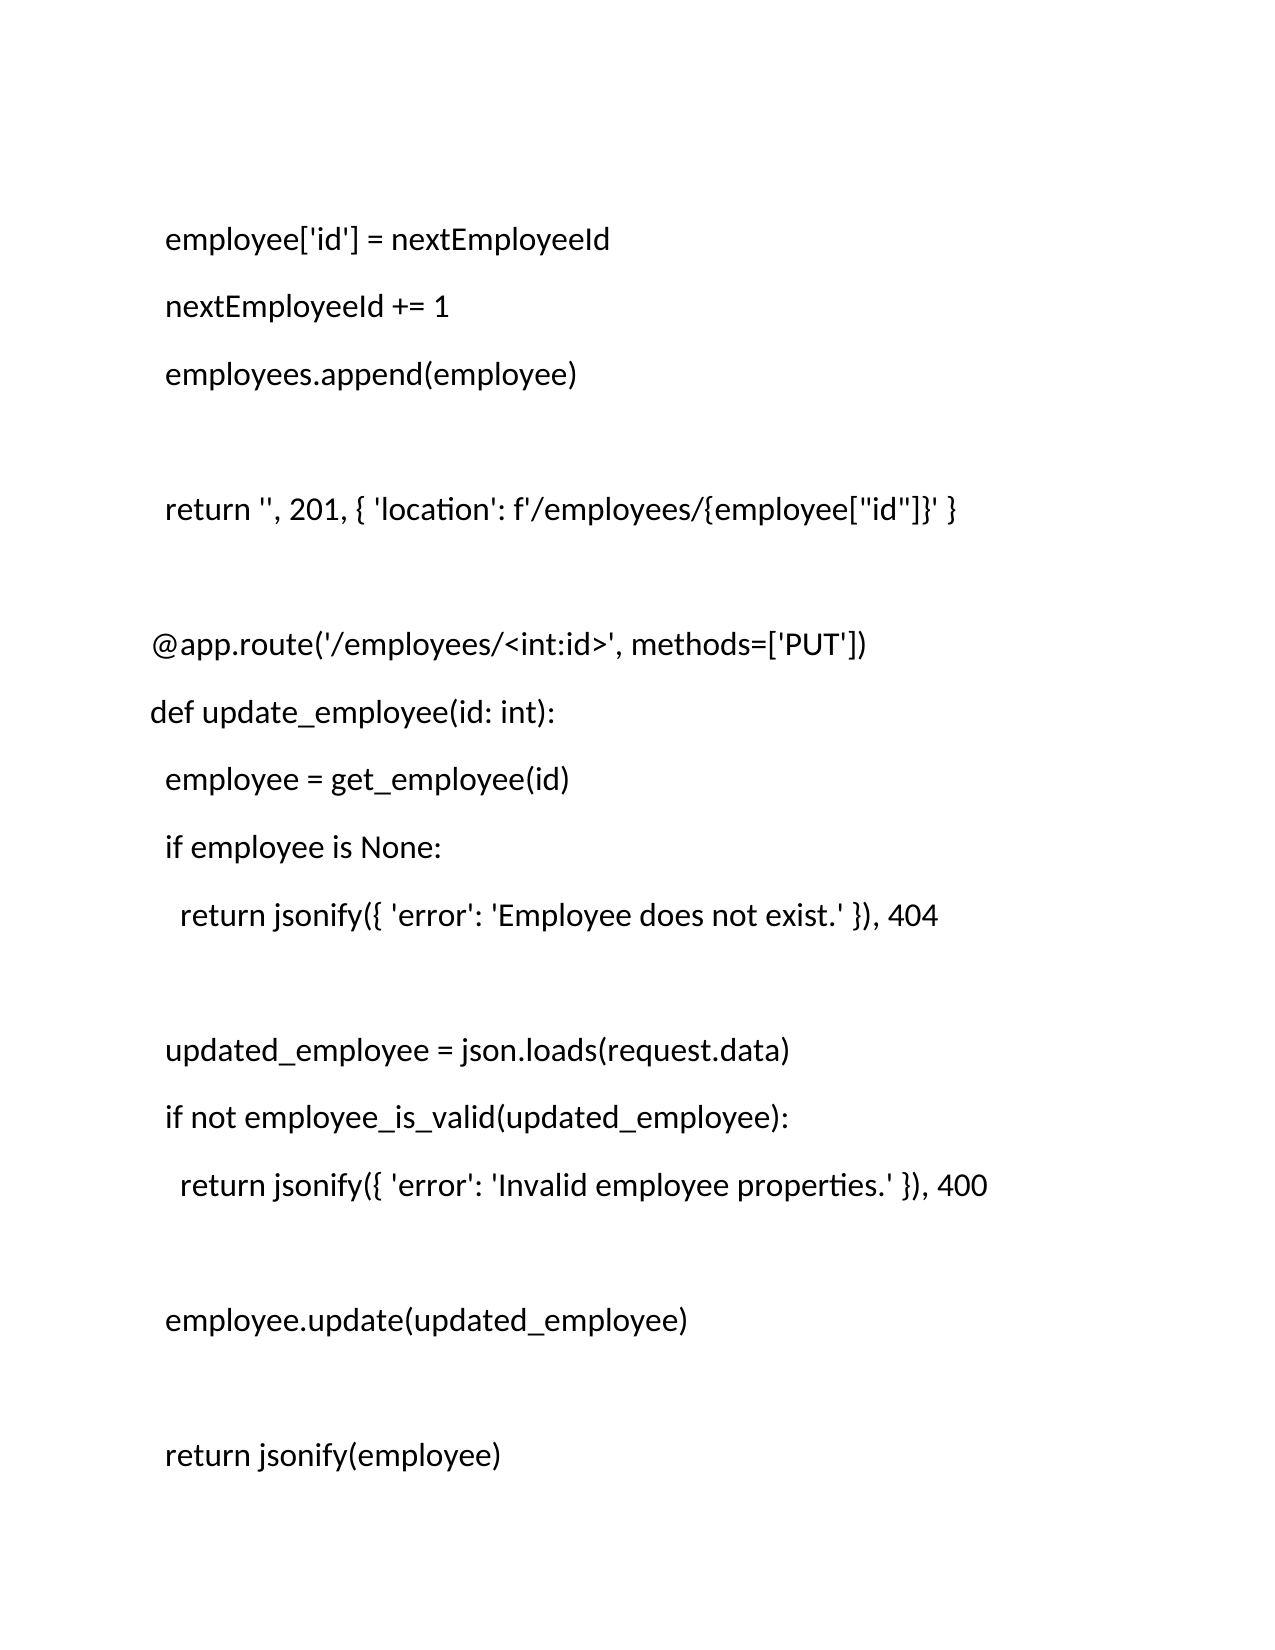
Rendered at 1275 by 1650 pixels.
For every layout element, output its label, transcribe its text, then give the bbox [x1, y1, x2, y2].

text return jsonify({ 'error': 'Employee does not exist.' }), 404 [150, 894, 1125, 934]
text nextEmployeeId += 1 [150, 285, 1125, 326]
text if not employee_is_valid(updated_employee): [150, 1096, 1125, 1137]
text return '', 201, { 'location': f'/employees/{employee["id"]}' } [150, 488, 1125, 529]
text def update_employee(id: int): [150, 691, 1125, 732]
text if employee is None: [150, 826, 1125, 867]
text return jsonify(employee) [150, 1434, 1125, 1475]
text return jsonify({ 'error': 'Invalid employee properties.' }), 400 [150, 1164, 1125, 1205]
text employee = get_employee(id) [150, 758, 1125, 799]
text updated_employee = json.loads(request.data) [150, 1029, 1125, 1069]
text employees.append(employee) [150, 353, 1125, 393]
text employee.update(updated_employee) [150, 1299, 1125, 1340]
text employee['id'] = nextEmployeeId [150, 218, 1125, 258]
text @app.route('/employees/<int:id>', methods=['PUT']) [150, 623, 1125, 664]
